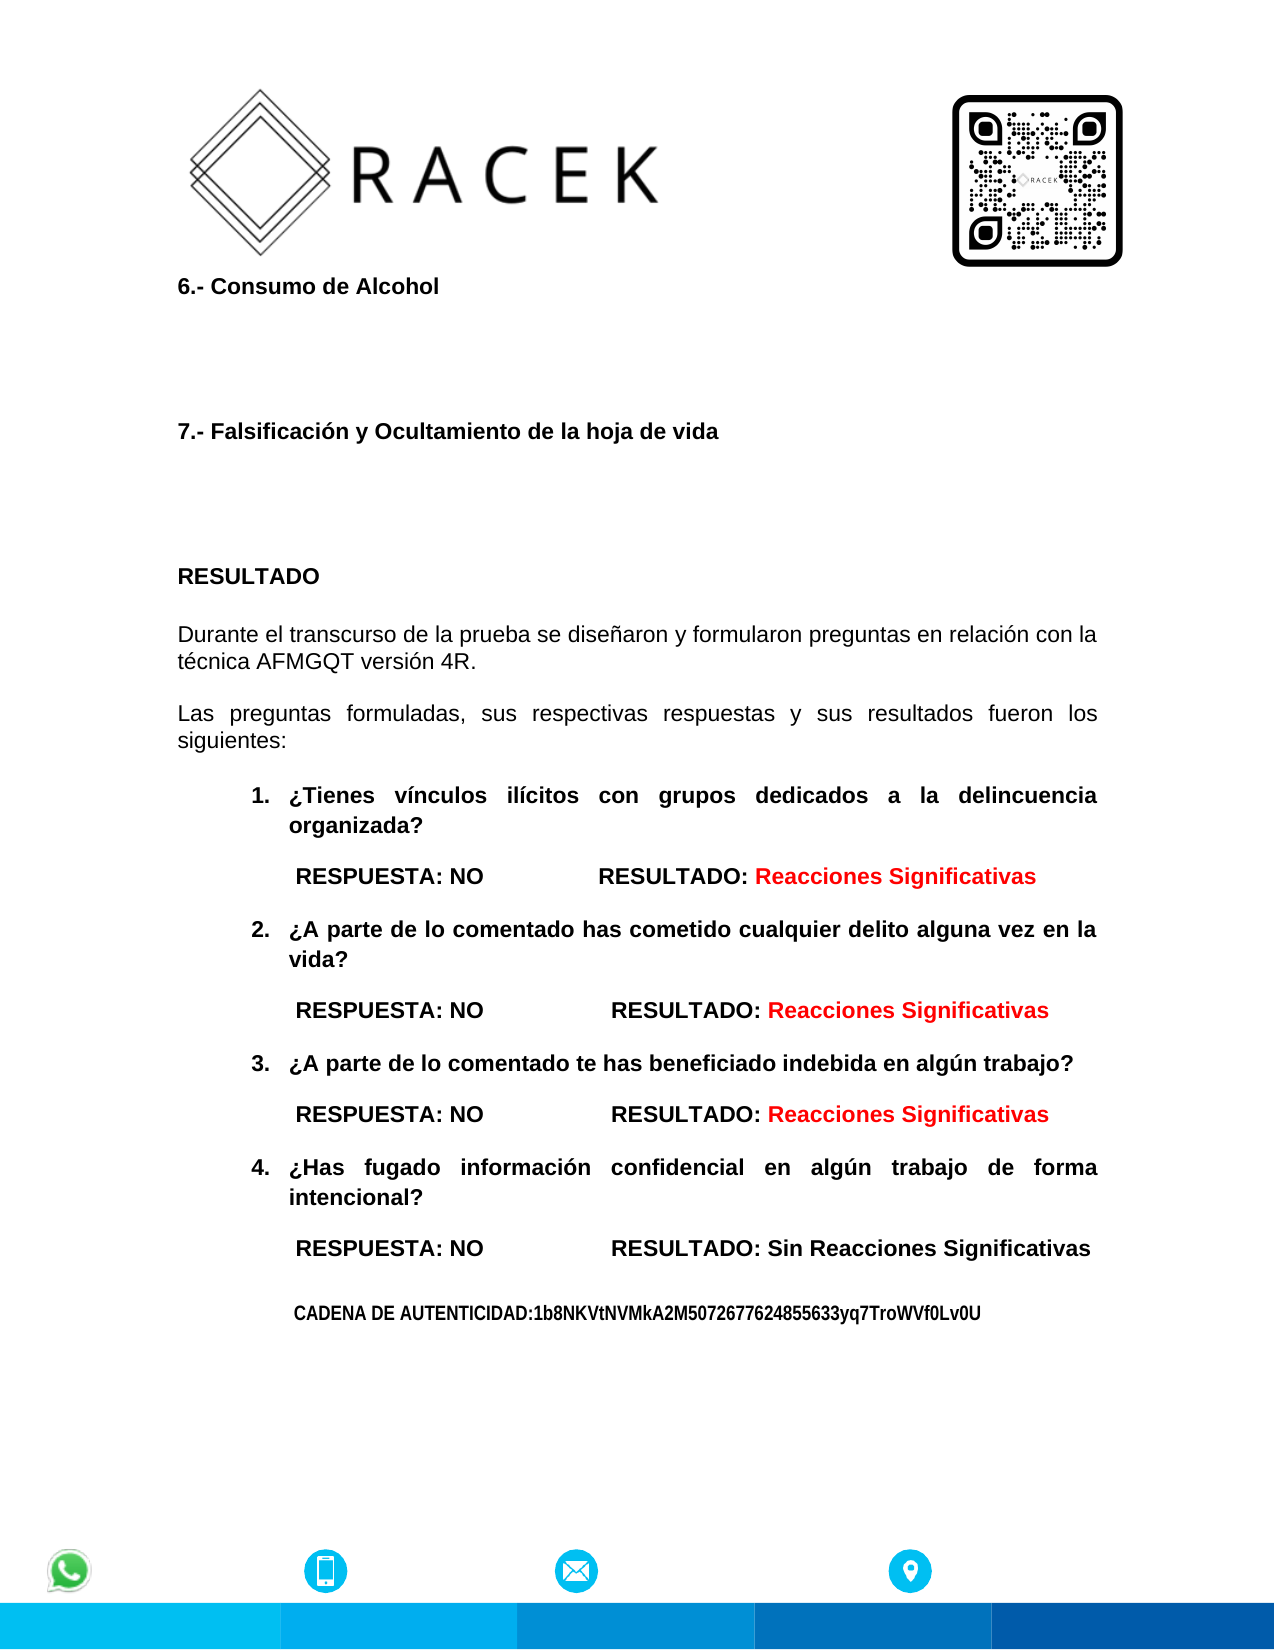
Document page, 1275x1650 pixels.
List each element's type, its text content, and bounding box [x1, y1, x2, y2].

picture [582, 1565, 588, 1576]
picture [952, 95, 1123, 273]
text RESPUESTA: NO RESULTADO: Reacciones Significativas [295, 997, 1098, 1023]
text 7.- Falsificación y Ocultamiento de la hoja de vida [177, 418, 1098, 444]
picture [567, 1562, 585, 1570]
text 6.- Consumo de Alcohol [177, 273, 1098, 299]
picture [177, 74, 677, 273]
text CADENA DE AUTENTICIDAD:1b8NKVtNVMkA2M5072677624855633yq7TroWVf0Lv0U [177, 1301, 1098, 1324]
list ¿A parte de lo comentado has cometido cualquier delito alguna vez en la vida? [251, 916, 1098, 972]
text RESPUESTA: NO RESULTADO: Sin Reacciones Significativas [295, 1235, 1098, 1261]
picture [904, 1561, 917, 1580]
picture [567, 1573, 585, 1580]
text RESULTADO [177, 563, 1098, 589]
picture [564, 1565, 571, 1577]
list ¿Has fugado información confidencial en algún trabajo de forma intencional? [251, 1153, 1098, 1210]
text Las preguntas formuladas, sus respectivas respuestas y sus resultados fueron los siguientes: [177, 700, 1098, 753]
text RESPUESTA: NO RESULTADO: Reacciones Significativas [295, 863, 1098, 889]
picture [318, 1580, 333, 1585]
text RESPUESTA: NO RESULTADO: Reacciones Significativas [295, 1101, 1098, 1127]
list ¿A parte de lo comentado te has beneficiado indebida en algún trabajo? [251, 1050, 1098, 1076]
list ¿Tienes vínculos ilícitos con grupos dedicados a la delincuencia organizada? [251, 782, 1098, 838]
text Durante el transcurso de la prueba se diseñaron y formularon preguntas en relación con la técnica AFMGQT versión 4R. [177, 621, 1098, 674]
